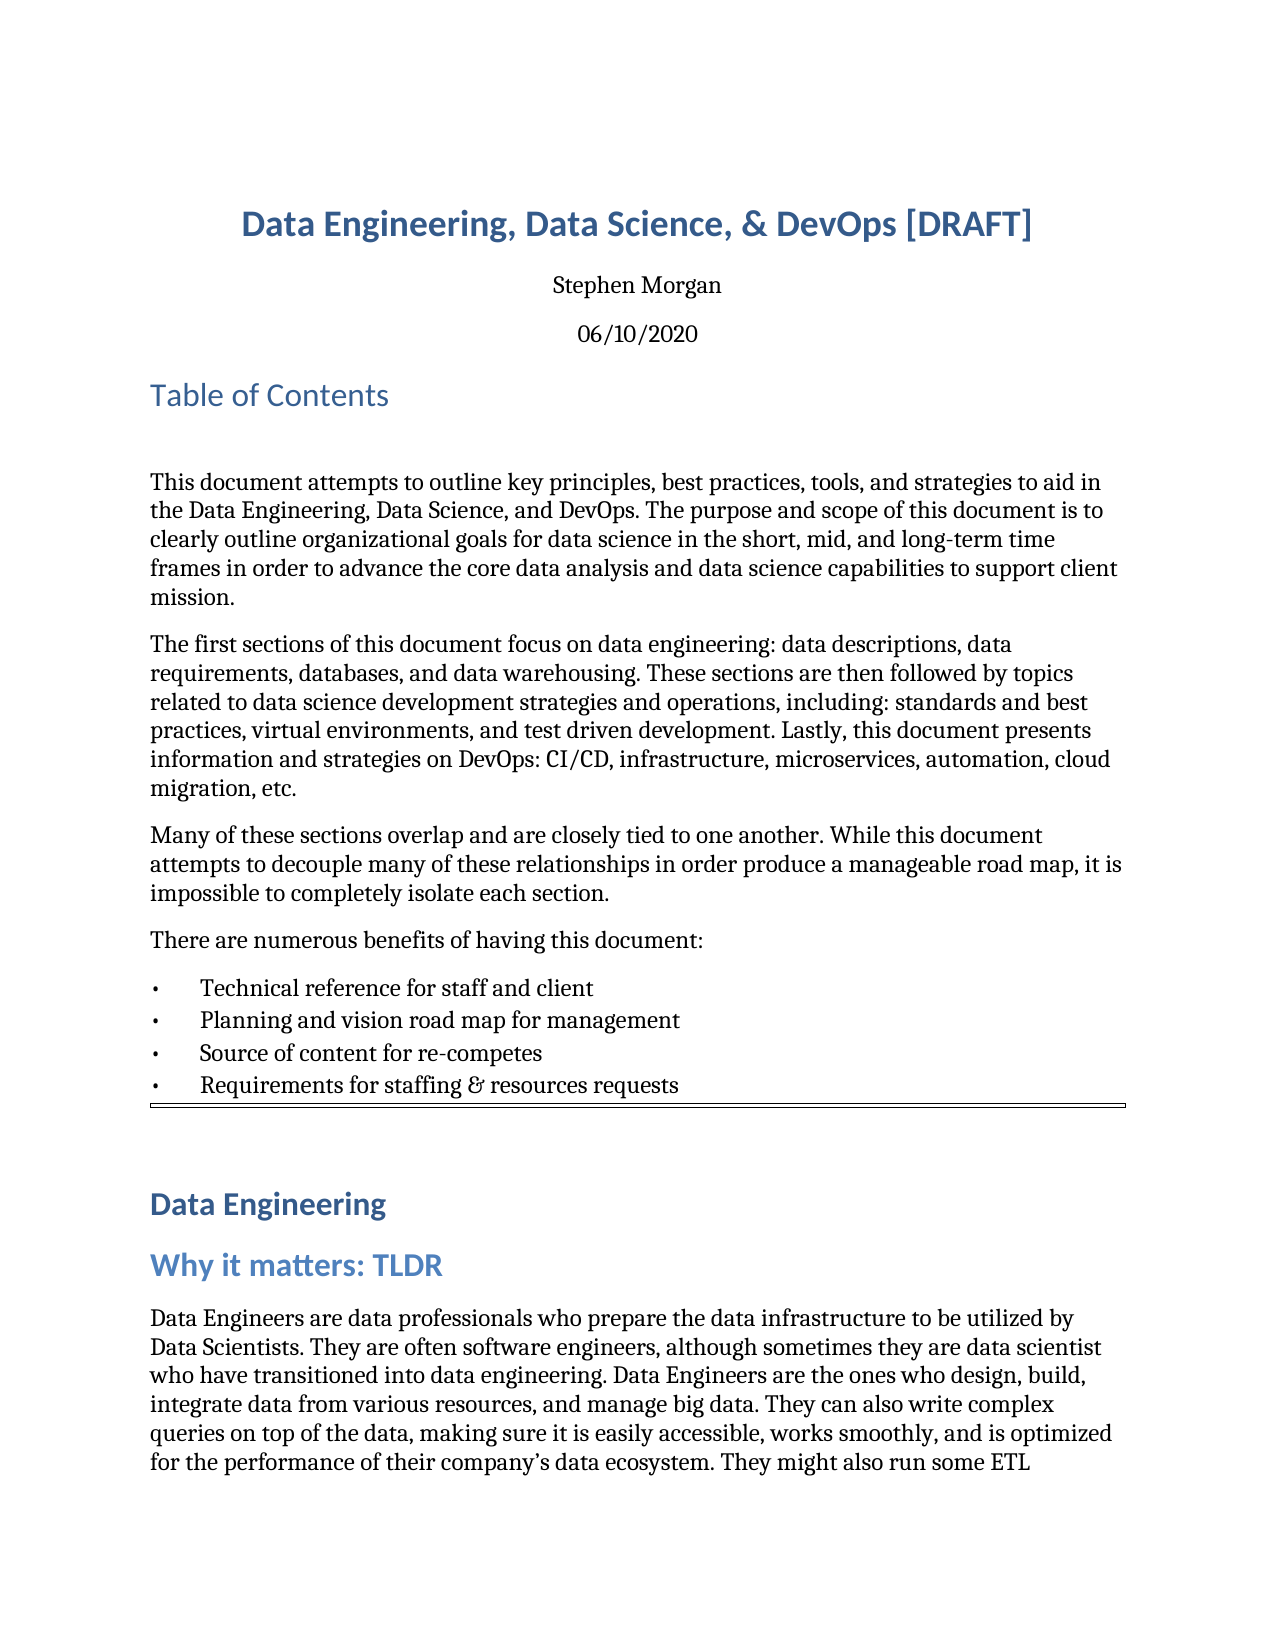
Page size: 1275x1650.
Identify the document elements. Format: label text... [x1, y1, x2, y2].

text The first sections of this document focus on data engineering: data descriptions, data requirements, databases, and data warehousing. These sections are then followed by topics related to data science development strategies and operations, including: standards and best practices, virtual environments, and test driven development. Lastly, this document presents information and strategies on DevOps: CI/CD, infrastructure, microservices, automation, cloud migration, etc. [150, 630, 1125, 803]
subtitle Why it matters: TLDR [150, 1244, 1125, 1285]
list Planning and vision road map for management [150, 1006, 1125, 1035]
text Many of these sections overlap and are closely tied to one another. While this document attempts to decouple many of these relationships in order produce a manageable road map, it is impossible to completely isolate each section. [150, 821, 1125, 908]
title Data Engineering, Data Science, & DevOps [DRAFT] [150, 200, 1125, 246]
text There are numerous benefits of having this document: [150, 926, 1125, 955]
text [150, 1304, 1125, 1476]
text This document attempts to outline key principles, best practices, tools, and strategies to aid in the Data Engineering, Data Science, and DevOps. The purpose and scope of this document is to clearly outline organizational goals for data science in the short, mid, and long-term time frames in order to advance the core data analysis and data science capabilities to support client mission. [150, 468, 1125, 611]
list Technical reference for staff and client [150, 974, 1125, 1003]
subtitle Data Engineering [150, 1183, 1125, 1223]
list Source of content for re-competes [150, 1039, 1125, 1068]
list Requirements for staffing & resources requests [150, 1071, 1125, 1100]
text 06/10/2020 [150, 320, 1125, 349]
text Stephen Morgan [150, 271, 1125, 299]
